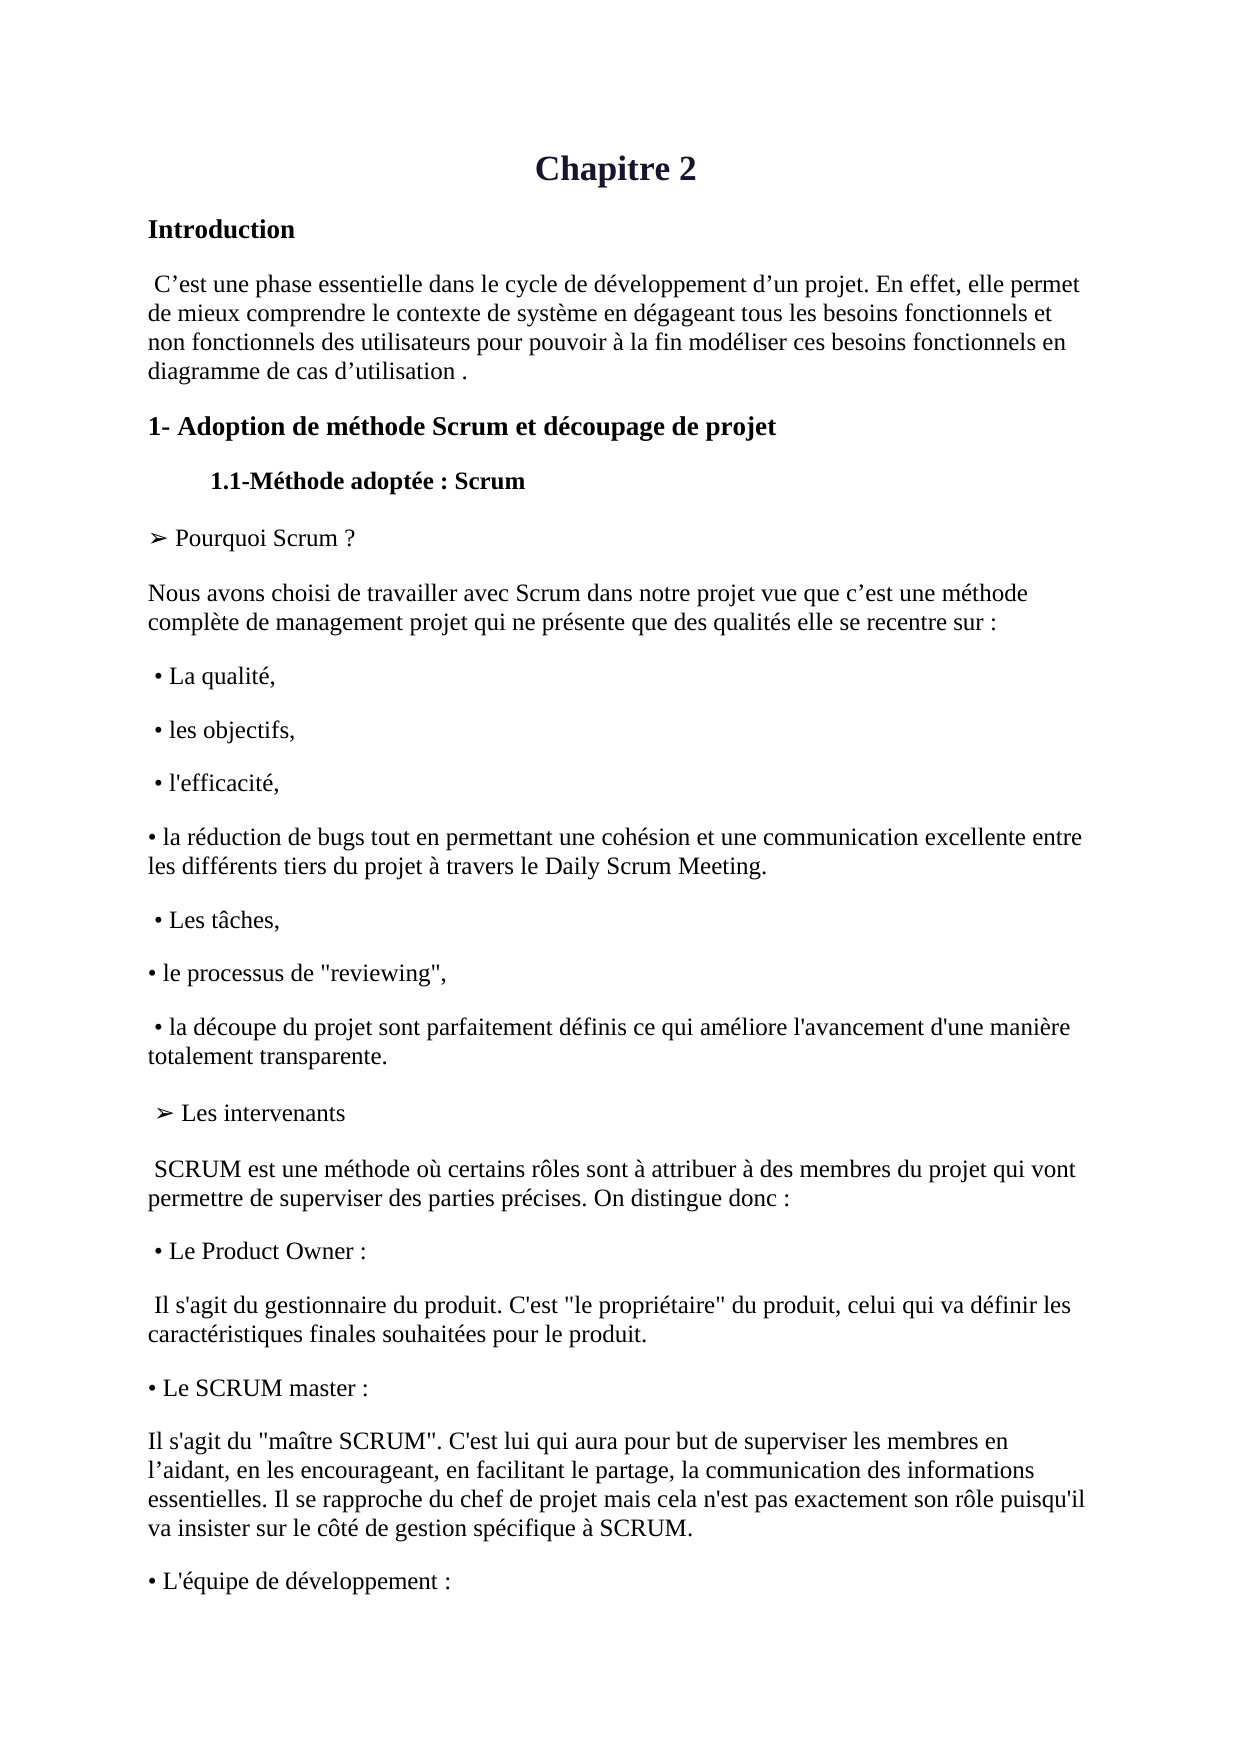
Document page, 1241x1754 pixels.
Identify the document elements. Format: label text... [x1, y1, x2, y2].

text Il s'agit du gestionnaire du produit. C'est "le propriétaire" du produit, celui qui va définir les caractéristiques finales souhaitées pour le produit. [148, 1290, 1093, 1348]
text • le processus de "reviewing", [148, 958, 1093, 987]
text • les objectifs, [148, 715, 1093, 743]
text • La qualité, [148, 661, 1093, 690]
text ➢ Pourquoi Scrum ? [148, 519, 1093, 553]
text 1.1-Méthode adoptée : Scrum [148, 466, 1093, 494]
text Il s'agit du "maître SCRUM". C'est lui qui aura pour but de superviser les membres en l’aidant, en les encourageant, en facilitant le partage, la communication des informations essentielles. Il se rapproche du chef de projet mais cela n'est pas exactement son rôle puisqu'il va insister sur le côté de gestion spécifique à SCRUM. [148, 1426, 1093, 1541]
text 1- Adoption de méthode Scrum et découpage de projet [148, 409, 1093, 441]
text • Les tâches, [148, 905, 1093, 933]
text C’est une phase essentielle dans le cycle de développement d’un projet. En effet, elle permet de mieux comprendre le contexte de système en dégageant tous les besoins fonctionnels et non fonctionnels des utilisateurs pour pouvoir à la fin modéliser ces besoins fonctionnels en diagramme de cas d’utilisation . [148, 269, 1093, 384]
text • la réduction de bugs tout en permettant une cohésion et une communication excellente entre les différents tiers du projet à travers le Daily Scrum Meeting. [148, 822, 1093, 880]
text ➢ Les intervenants [148, 1095, 1093, 1129]
text Nous avons choisi de travailler avec Scrum dans notre projet vue que c’est une méthode complète de management projet qui ne présente que des qualités elle se recentre sur : [148, 578, 1093, 636]
text Introduction [148, 213, 1093, 244]
text • Le SCRUM master : [148, 1373, 1093, 1401]
text Chapitre 2 [148, 148, 1093, 188]
text SCRUM est une méthode où certains rôles sont à attribuer à des membres du projet qui vont permettre de superviser des parties précises. On distingue donc : [148, 1154, 1093, 1211]
text • L'équipe de développement : [148, 1566, 1093, 1595]
text • Le Product Owner : [148, 1236, 1093, 1265]
text • la découpe du projet sont parfaitement définis ce qui améliore l'avancement d'une manière totalement transparente. [148, 1012, 1093, 1070]
text • l'efficacité, [148, 768, 1093, 797]
